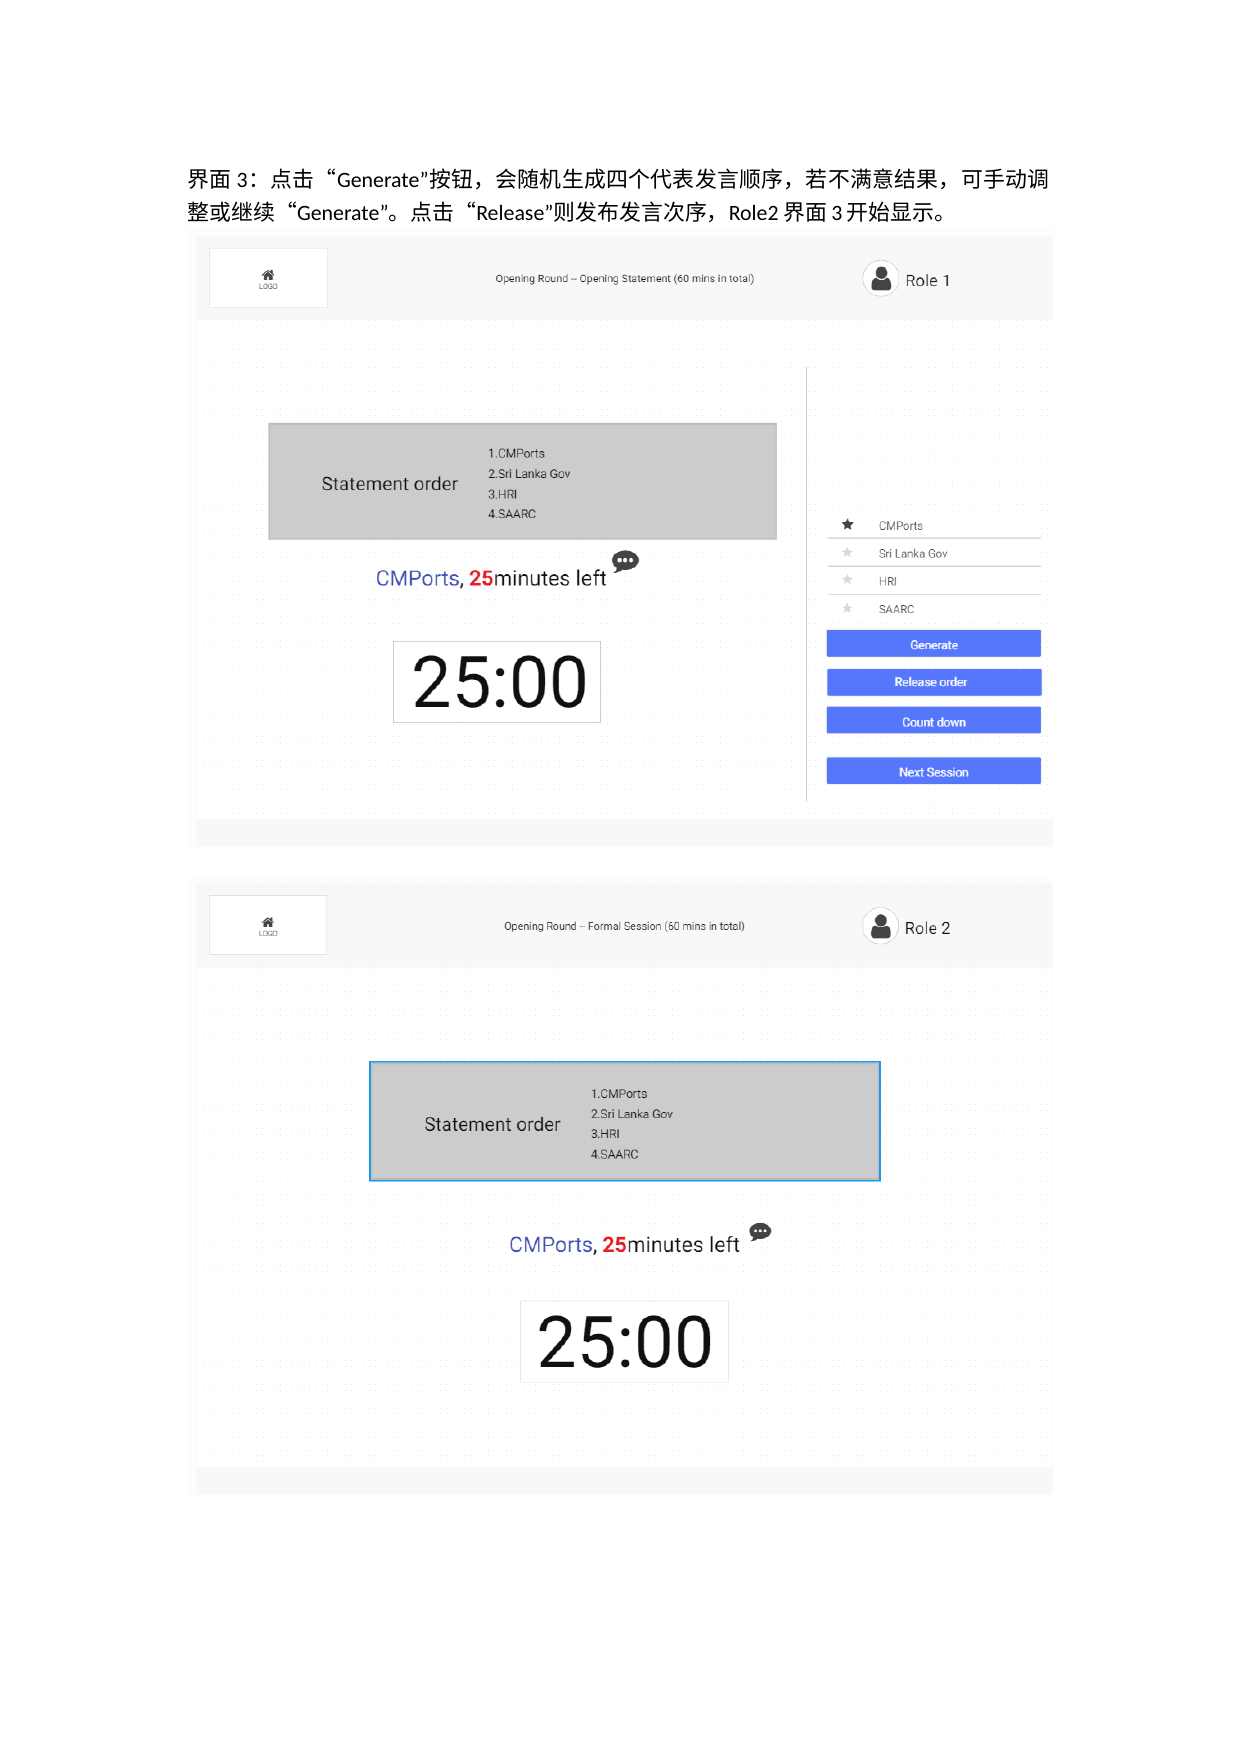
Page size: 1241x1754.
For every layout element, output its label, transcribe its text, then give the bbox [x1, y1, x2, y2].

picture [187, 227, 1053, 849]
picture [187, 877, 1053, 1496]
text 界面3：点击“Generate”按钮，会随机生成四个代表发言顺序，若不满意结果，可手动调整或继续“Generate”。点击“Release”则发布发言次序，Role2界面3开始显示。 [187, 162, 1053, 227]
